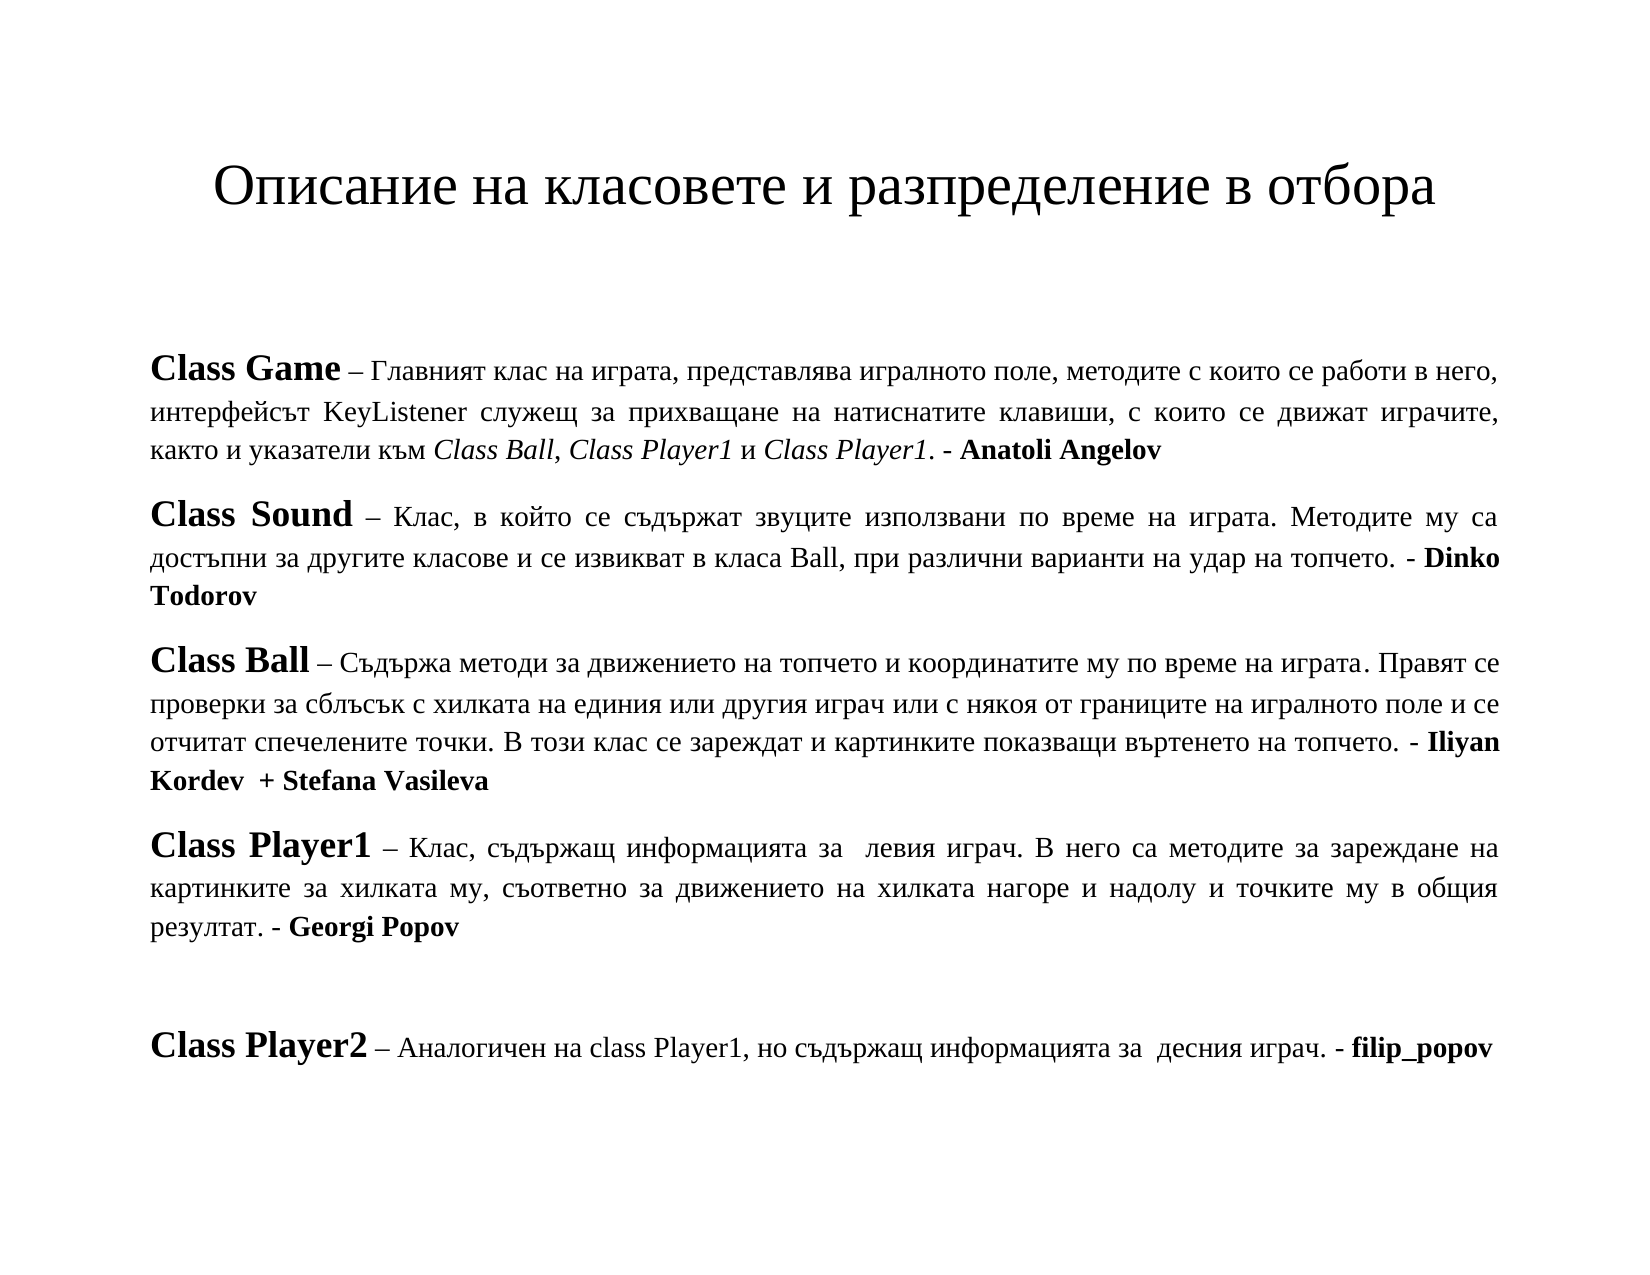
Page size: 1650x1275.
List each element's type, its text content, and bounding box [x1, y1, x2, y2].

text Class Player1 – Клас, съдържащ информацията за левия играч. В него са методите за зареждане на картинките за хилката му, съответно за движението на хилката нагоре и надолу и точките му в общия резултат. - Georgi Popov [150, 822, 1500, 943]
text Class Game – Главният клас на играта, представлява игралното поле, методите с които се работи в него, интерфейсът KeyListener служещ за прихващане на натиснатите клавиши, с които се движат играчите, както и указатели към Class Ball, Class Player1 и Class Player1. - Anatoli Angelov [150, 346, 1500, 466]
text Описание на класовете и разпределение в отбора [150, 150, 1500, 217]
text Class Player2 – Аналогичен на class Player1, но съдържащ информацията за десния играч. - filip_popov [150, 1022, 1500, 1066]
text Class Ball – Съдържа методи за движението на топчето и координатите му по време на играта. Правят се проверки за сблъсък с хилката на единия или другия играч или с някоя от границите на игралното поле и се отчитат спечелените точки. В този клас се зареждат и картинките показващи въртенето на топчето. - Iliyan Kordev + Stefana Vasileva [150, 638, 1500, 797]
text Class Sound – Клас, в който се съдържат звуците използвани по време на играта. Методите му са достъпни за другите класове и се извикват в класа Ball, при различни варианти на удар на топчето. - Dinko Todorov [150, 492, 1500, 612]
